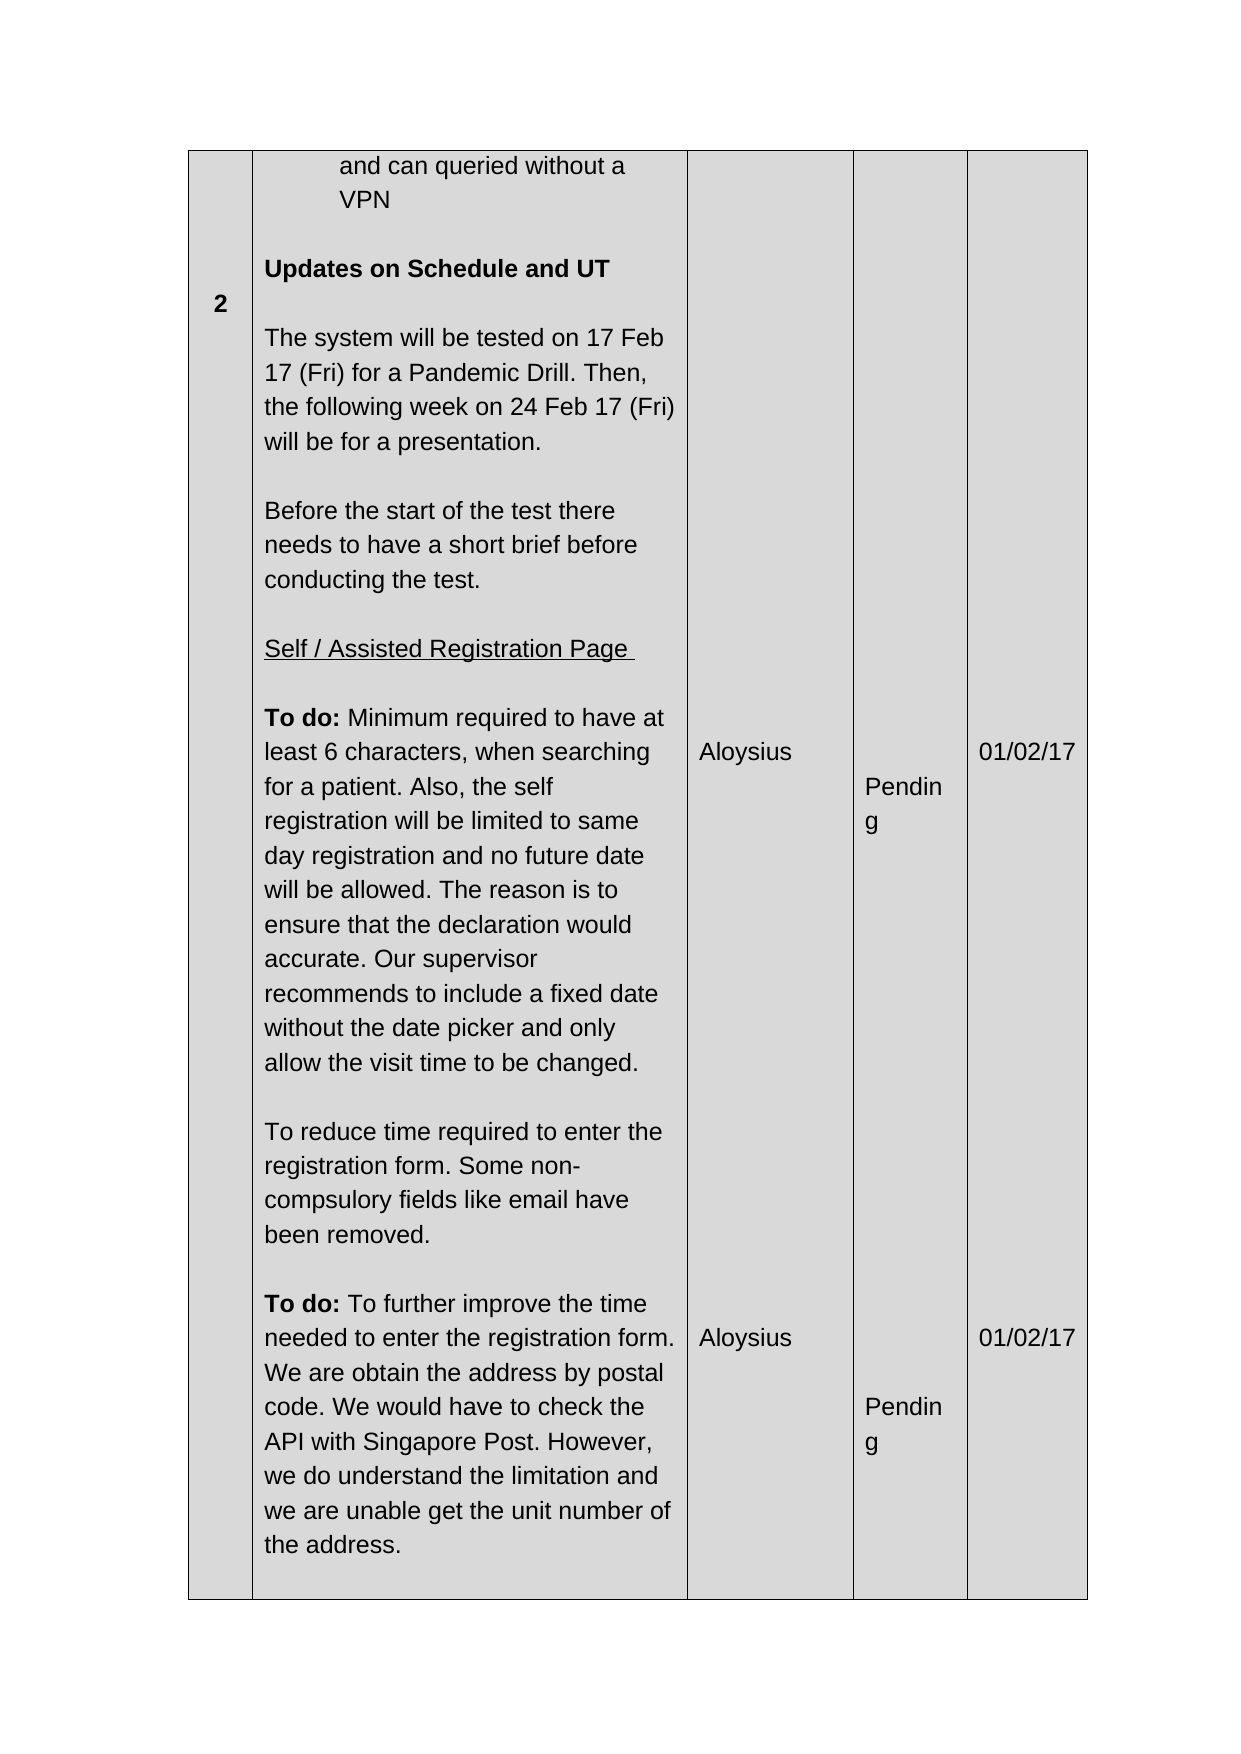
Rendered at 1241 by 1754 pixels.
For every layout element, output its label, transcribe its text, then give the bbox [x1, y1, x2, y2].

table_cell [688, 151, 853, 1599]
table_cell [253, 151, 687, 1599]
table_cell 1 2 3 4 5 [189, 151, 252, 1599]
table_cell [854, 151, 967, 1599]
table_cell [968, 151, 1087, 1599]
